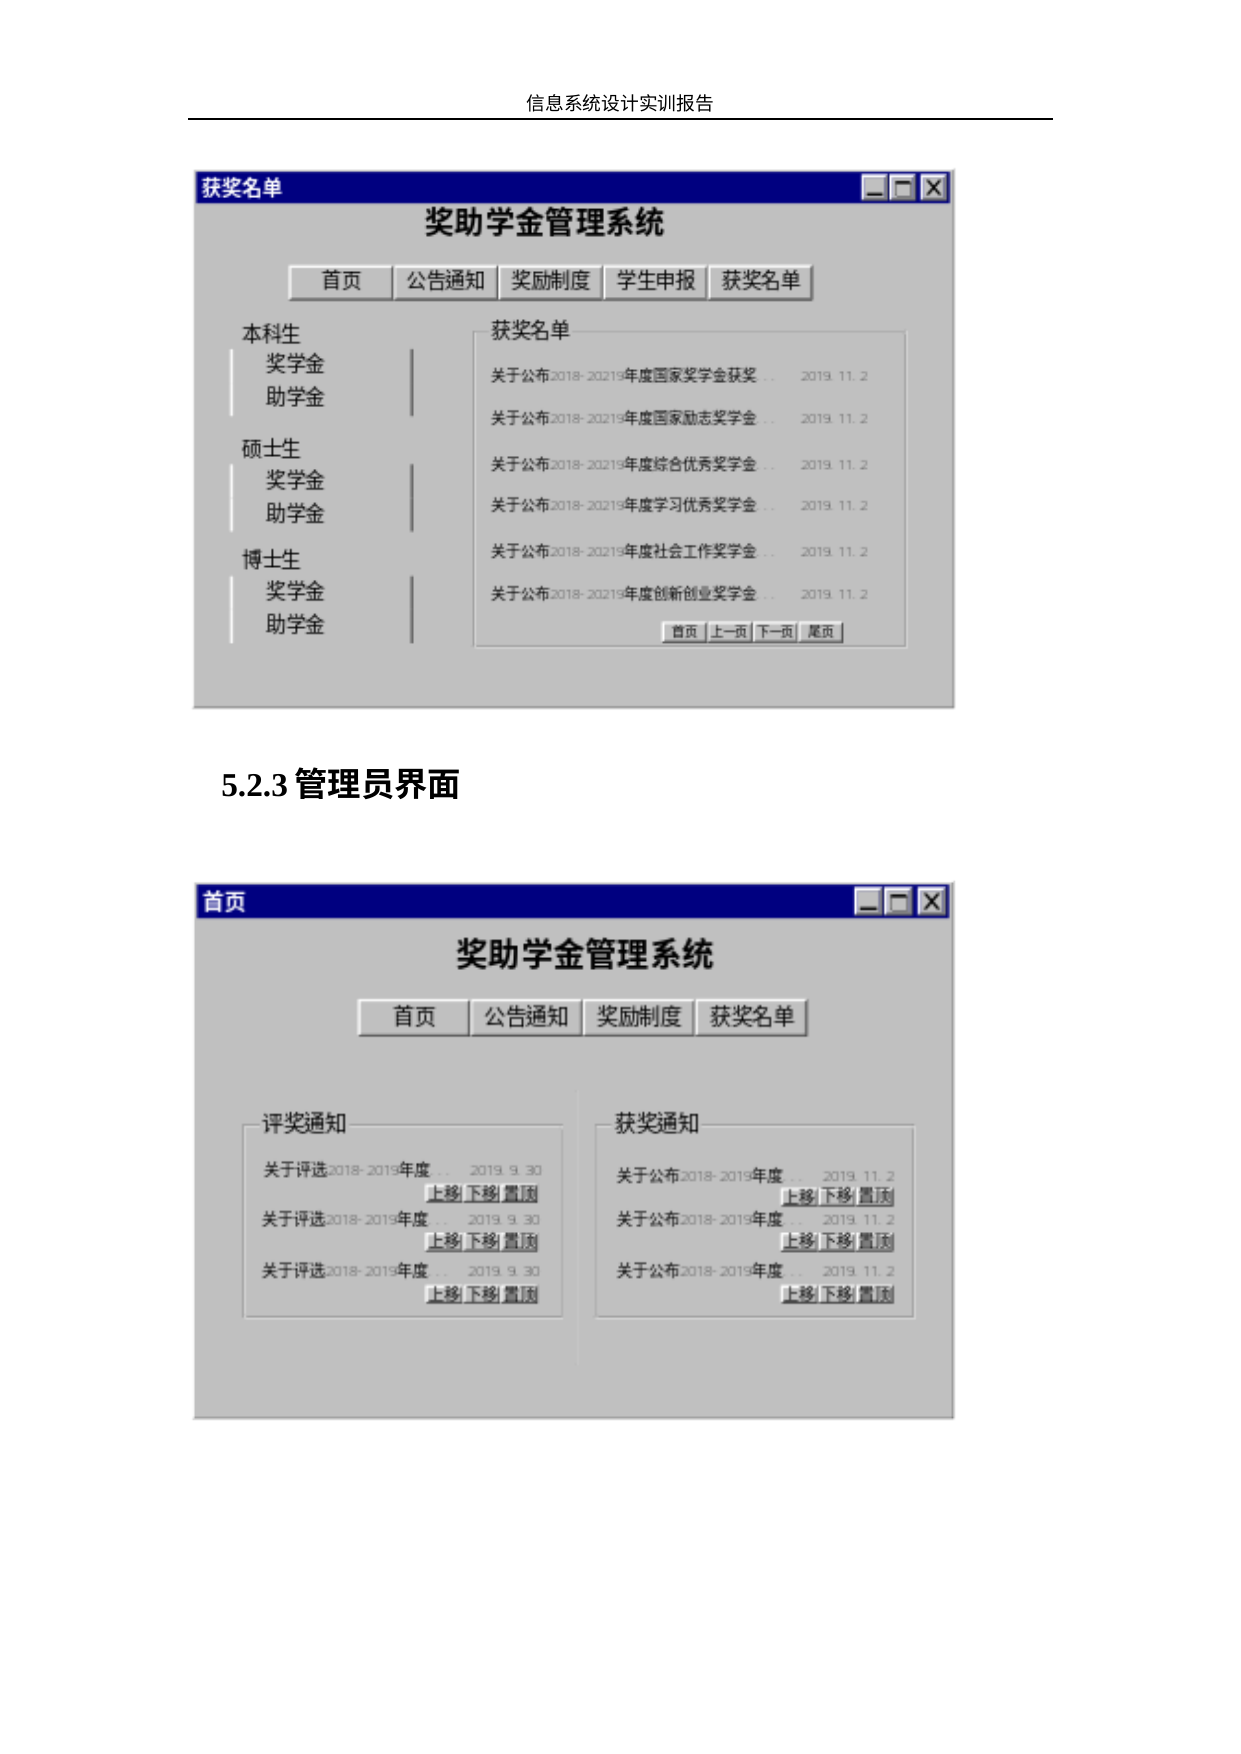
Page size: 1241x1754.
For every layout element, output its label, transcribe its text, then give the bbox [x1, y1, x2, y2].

subtitle 5.2.3管理员界面 [187, 750, 1053, 815]
